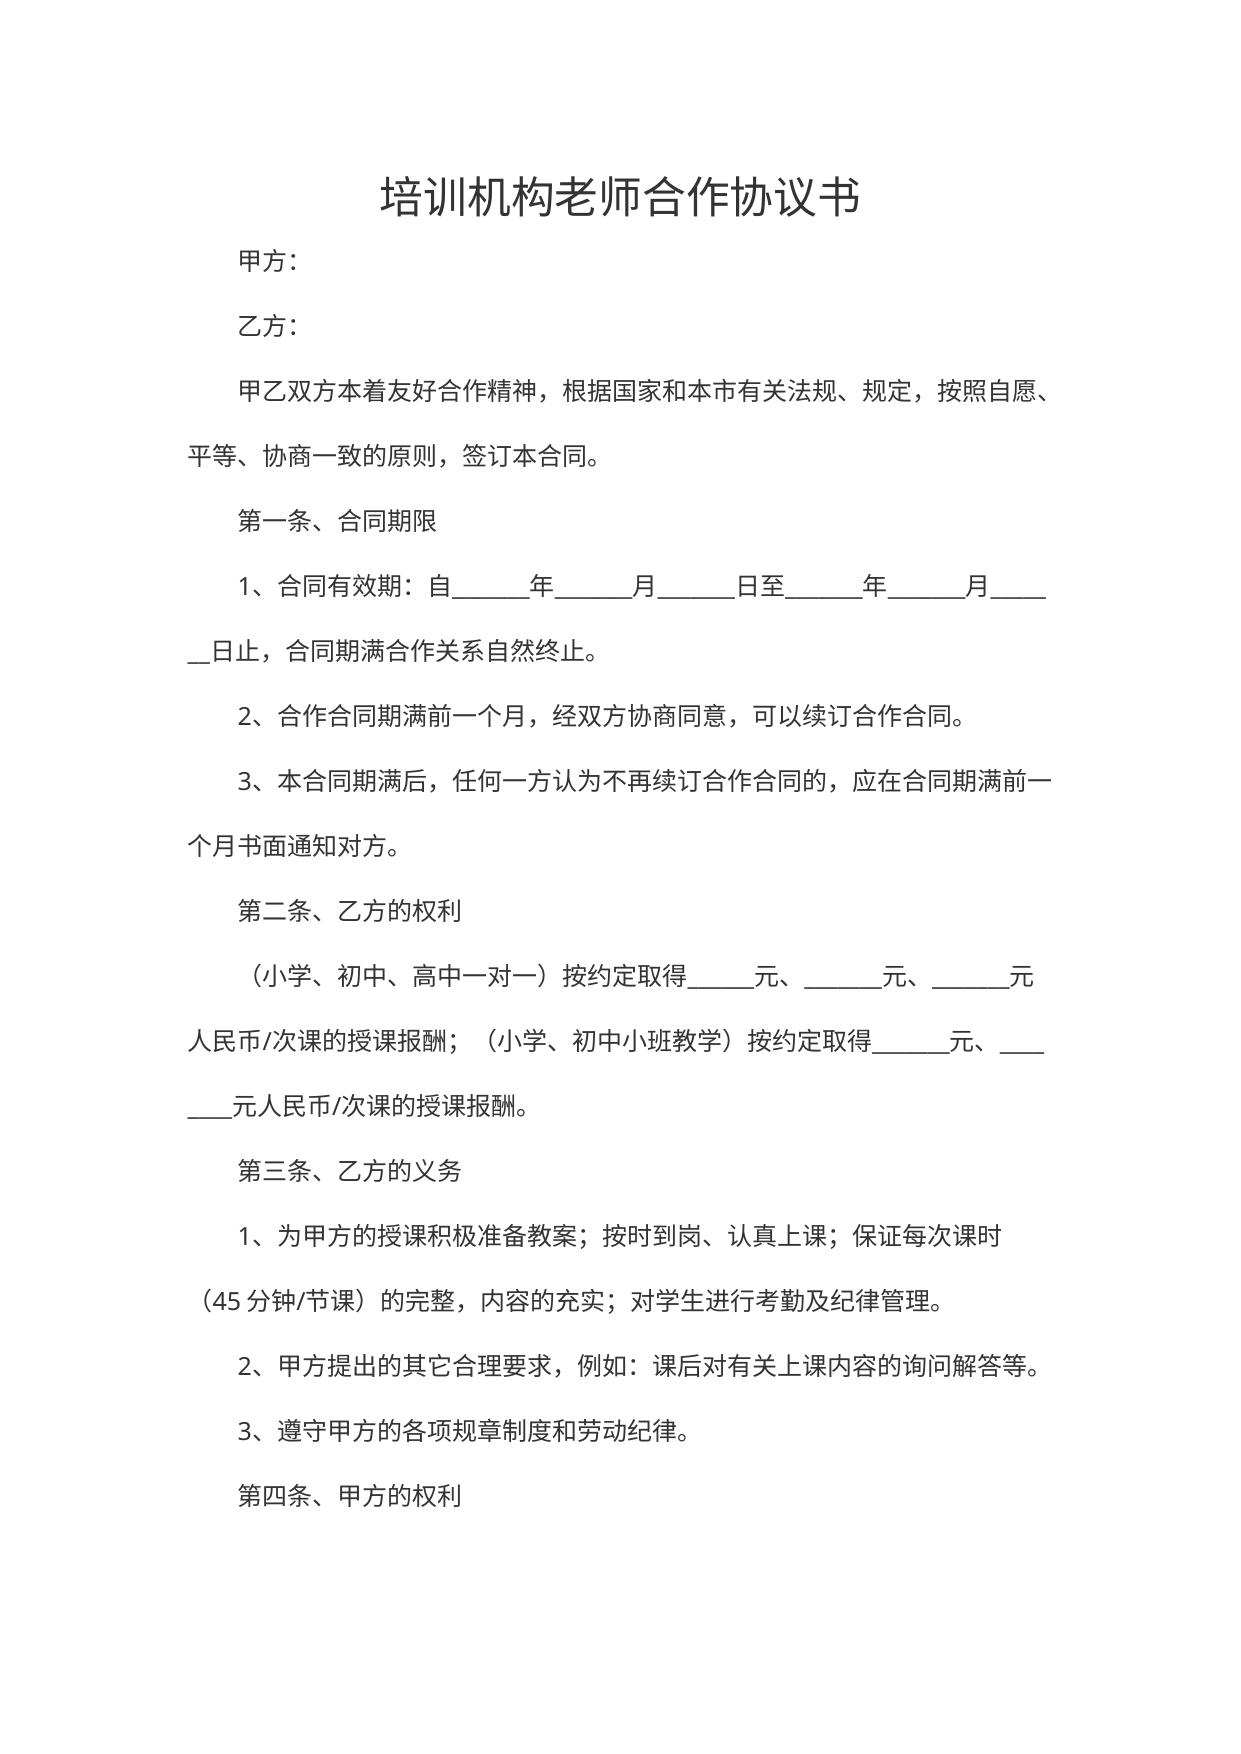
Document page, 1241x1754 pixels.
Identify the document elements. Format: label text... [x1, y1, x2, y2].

text 第四条、甲方的权利 [187, 1462, 1053, 1527]
text 乙方： [187, 292, 1053, 357]
text 2、合作合同期满前一个月，经双方协商同意，可以续订合作合同。 [187, 682, 1053, 747]
text 3、本合同期满后，任何一方认为不再续订合作合同的，应在合同期满前一个月书面通知对方。 [187, 747, 1053, 877]
text 2、甲方提出的其它合理要求，例如：课后对有关上课内容的询问解答等。 [187, 1332, 1053, 1397]
text 3、遵守甲方的各项规章制度和劳动纪律。 [187, 1397, 1053, 1462]
text 培训机构老师合作协议书 [187, 162, 1053, 227]
text （小学、初中、高中一对一）按约定取得______元、_______元、_______元人民币/次课的授课报酬；（小学、初中小班教学）按约定取得_______元、________元人民币/次课的授课报酬。 [187, 942, 1053, 1137]
text 第三条、乙方的义务 [187, 1137, 1053, 1202]
text 第一条、合同期限 [187, 487, 1053, 552]
text 1、合同有效期：自_______年_______月_______日至_______年_______月_______日止，合同期满合作关系自然终止。 [187, 552, 1053, 682]
text 1、为甲方的授课积极准备教案；按时到岗、认真上课；保证每次课时（45分钟/节课）的完整，内容的充实；对学生进行考勤及纪律管理。 [187, 1202, 1053, 1332]
text 甲乙双方本着友好合作精神，根据国家和本市有关法规、规定，按照自愿、平等、协商一致的原则，签订本合同。 [187, 357, 1053, 487]
text 第二条、乙方的权利 [187, 877, 1053, 942]
text 甲方： [187, 227, 1053, 292]
